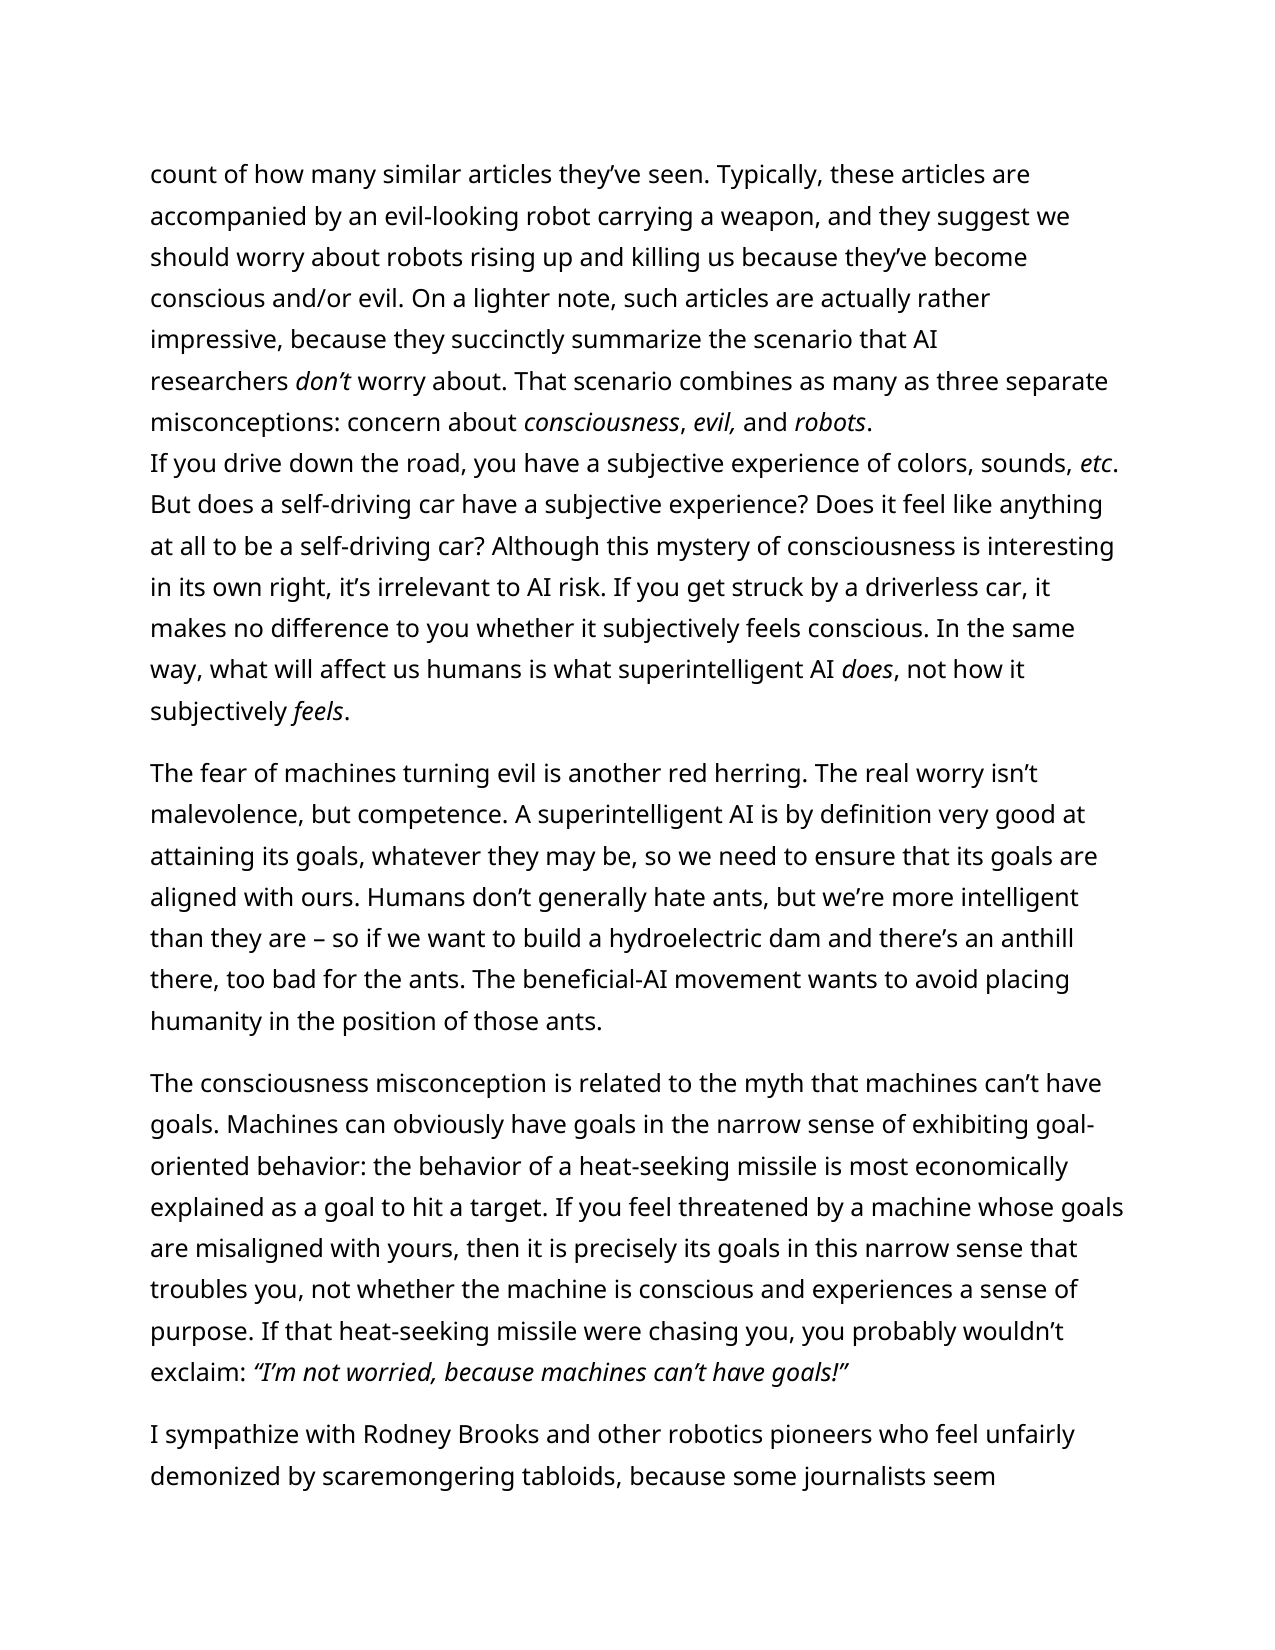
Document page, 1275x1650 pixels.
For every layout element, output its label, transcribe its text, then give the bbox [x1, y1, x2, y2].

text The fear of machines turning evil is another red herring. The real worry isn’t malevolence, but competence. A superintelligent AI is by definition very good at attaining its goals, whatever they may be, so we need to ensure that its goals are aligned with ours. Humans don’t generally hate ants, but we’re more intelligent than they are – so if we want to build a hydroelectric dam and there’s an anthill there, too bad for the ants. The beneficial-AI movement wants to avoid placing humanity in the position of those ants. [150, 749, 1125, 1037]
text If you drive down the road, you have a subjective experience of colors, sounds, etc. But does a self-driving car have a subjective experience? Does it feel like anything at all to be a self-driving car? Although this mystery of consciousness is interesting in its own right, it’s irrelevant to AI risk. If you get struck by a driverless car, it makes no difference to you whether it subjectively feels conscious. In the same way, what will affect us humans is what superintelligent AI does, not how it subjectively feels. [150, 439, 1125, 727]
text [150, 1410, 1125, 1492]
text The consciousness misconception is related to the myth that machines can’t have goals. Machines can obviously have goals in the narrow sense of exhibiting goal-oriented behavior: the behavior of a heat-seeking missile is most economically explained as a goal to hit a target. If you feel threatened by a machine whose goals are misaligned with yours, then it is precisely its goals in this narrow sense that troubles you, not whether the machine is conscious and experiences a sense of purpose. If that heat-seeking missile were chasing you, you probably wouldn’t exclaim: “I’m not worried, because machines can’t have goals!” [150, 1059, 1125, 1389]
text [150, 150, 1125, 439]
